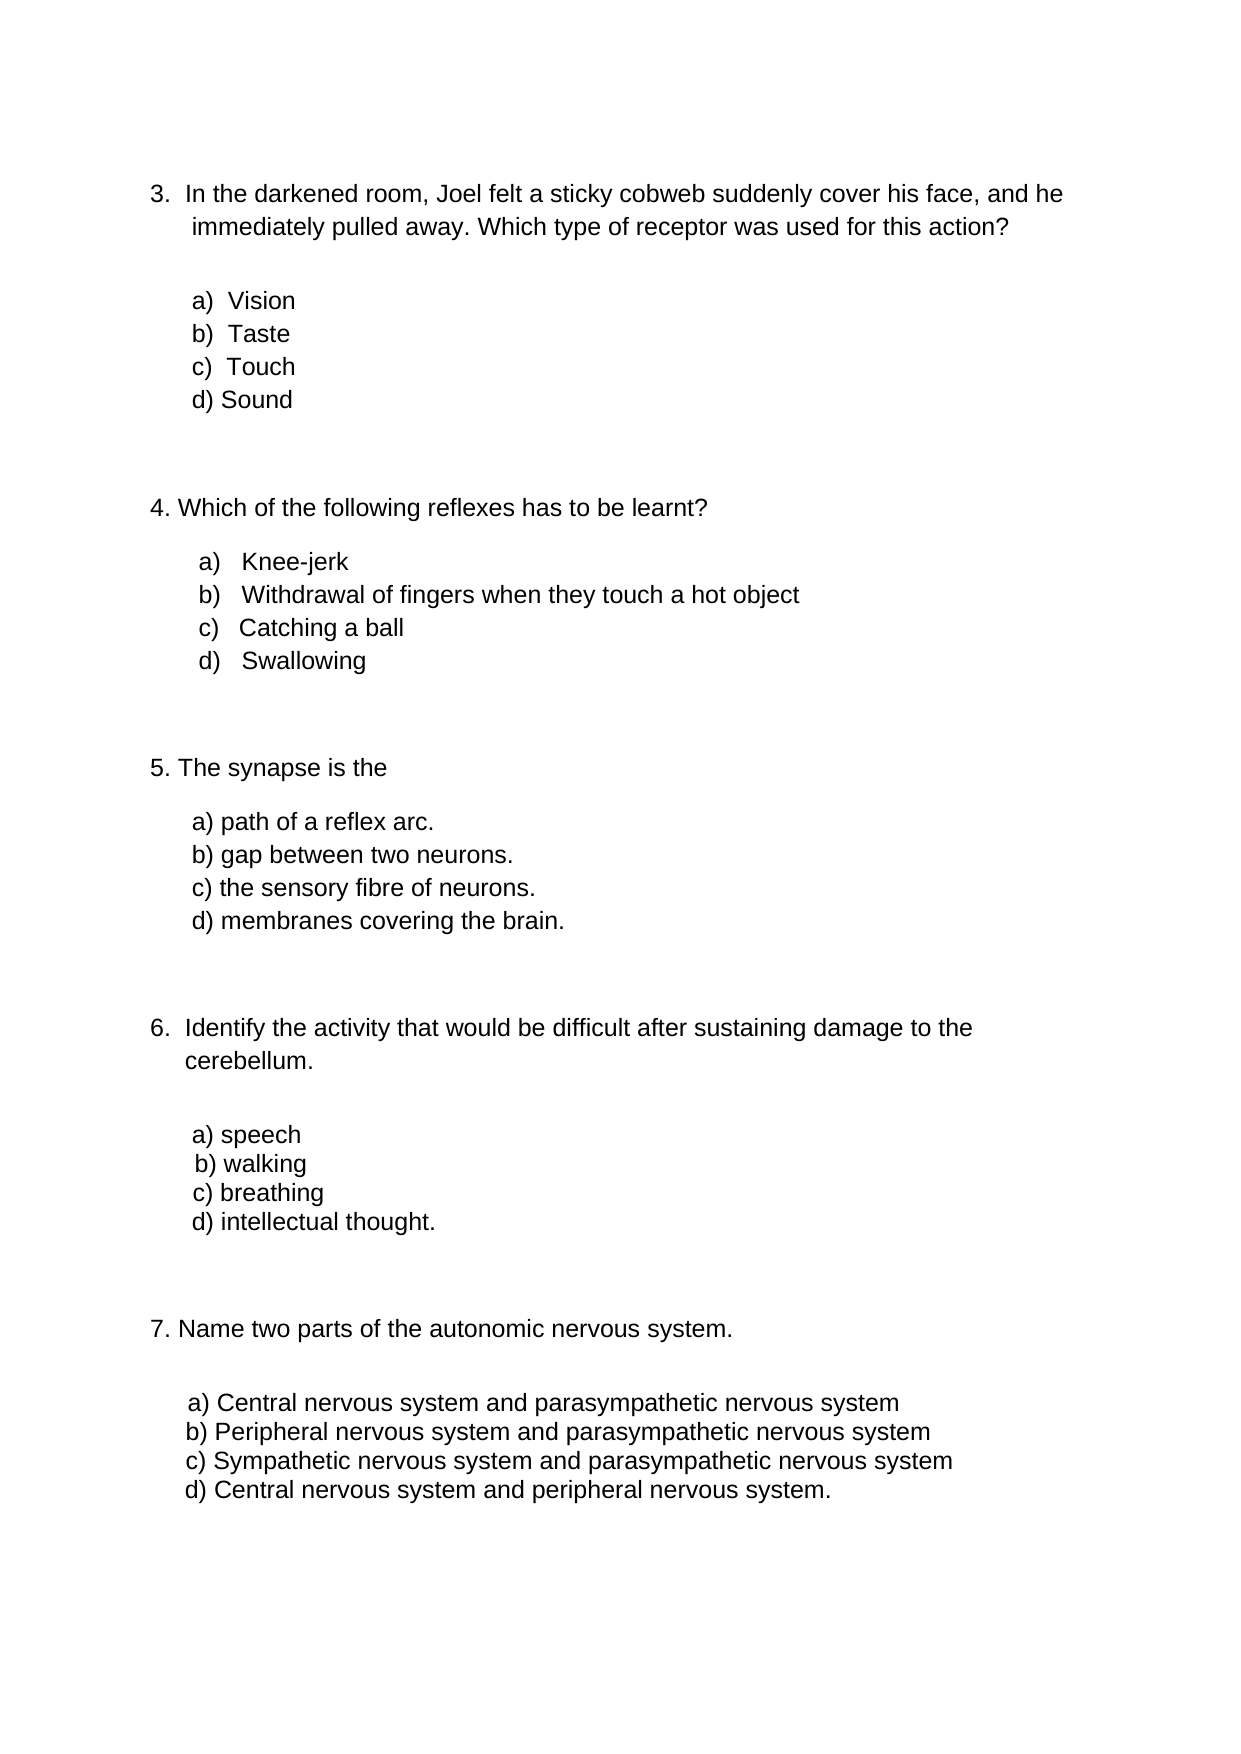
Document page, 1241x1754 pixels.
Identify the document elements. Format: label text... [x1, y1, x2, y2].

text b) walking [187, 1149, 1090, 1178]
text 4. Which of the following reflexes has to be learnt? [150, 493, 1090, 522]
text d) Sound [150, 385, 1090, 414]
text a) Vision [150, 286, 1090, 315]
text c) Touch [150, 352, 1090, 381]
text 5. The synapse is the [150, 753, 1090, 782]
text c) breathing [185, 1178, 1090, 1207]
text d) intellectual thought. [150, 1207, 1090, 1235]
text b) Taste [150, 319, 1090, 348]
text 6. Identify the activity that would be difficult after sustaining damage to the [150, 1013, 1090, 1042]
text d) Central nervous system and peripheral nervous system. [150, 1475, 1090, 1503]
text a) Central nervous system and parasympathetic nervous system [187, 1388, 1090, 1417]
text c) Sympathetic nervous system and parasympathetic nervous system [185, 1446, 1090, 1475]
text cerebellum. [150, 1046, 1090, 1075]
text 3. In the darkened room, Joel felt a sticky cobweb suddenly cover his face, and he [150, 179, 1090, 207]
text a) speech [150, 1120, 1090, 1149]
text 7. Name two parts of the autonomic nervous system. [150, 1314, 1090, 1343]
text b) Peripheral nervous system and parasympathetic nervous system [185, 1417, 1090, 1446]
text immediately pulled away. Which type of receptor was used for this action? [150, 212, 1090, 241]
text a) path of a reflex arc. b) gap between two neurons. c) the sensory fibre of neurons. d) membranes covering the brain. [150, 807, 1090, 935]
text a) Knee-jerk b) Withdrawal of fingers when they touch a hot object c) Catching a ball d) Swallowing [150, 547, 1090, 674]
